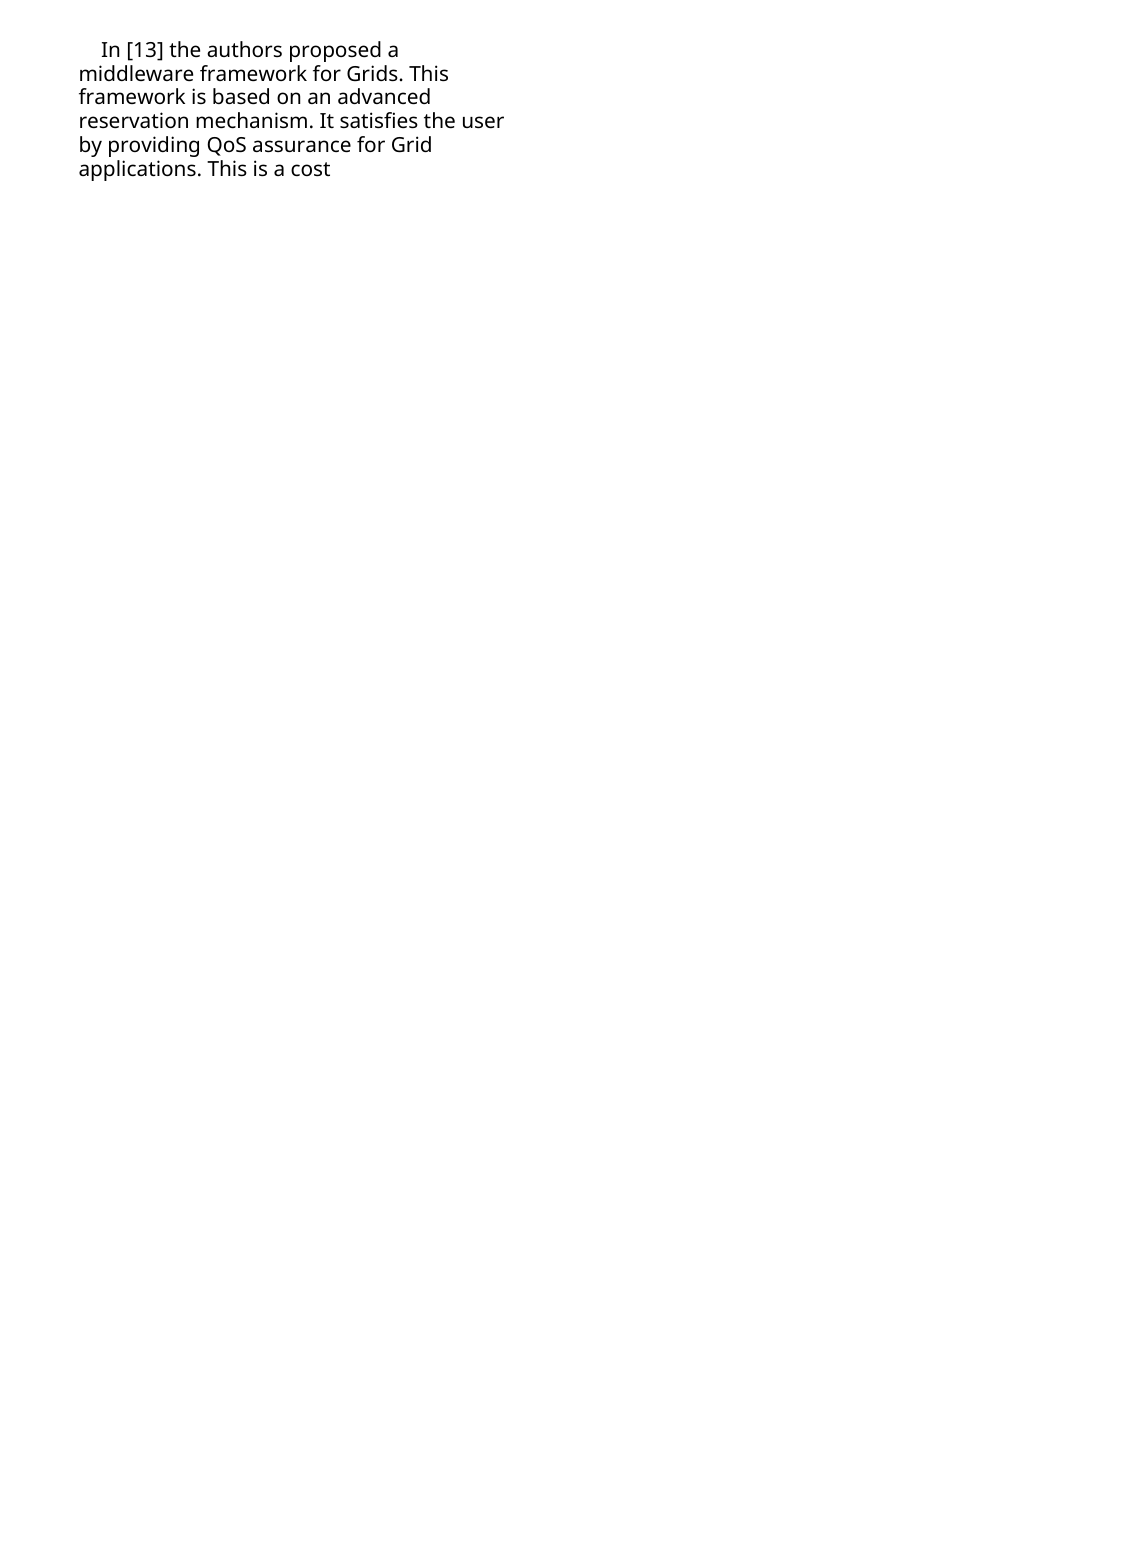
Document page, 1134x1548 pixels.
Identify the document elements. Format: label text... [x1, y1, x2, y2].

text In [13] the authors proposed a middleware framework for Grids. This framework is based on an advanced reservation mechanism. It satisfies the user by providing QoS assurance for Grid applications. This is a cost [78, 38, 507, 181]
